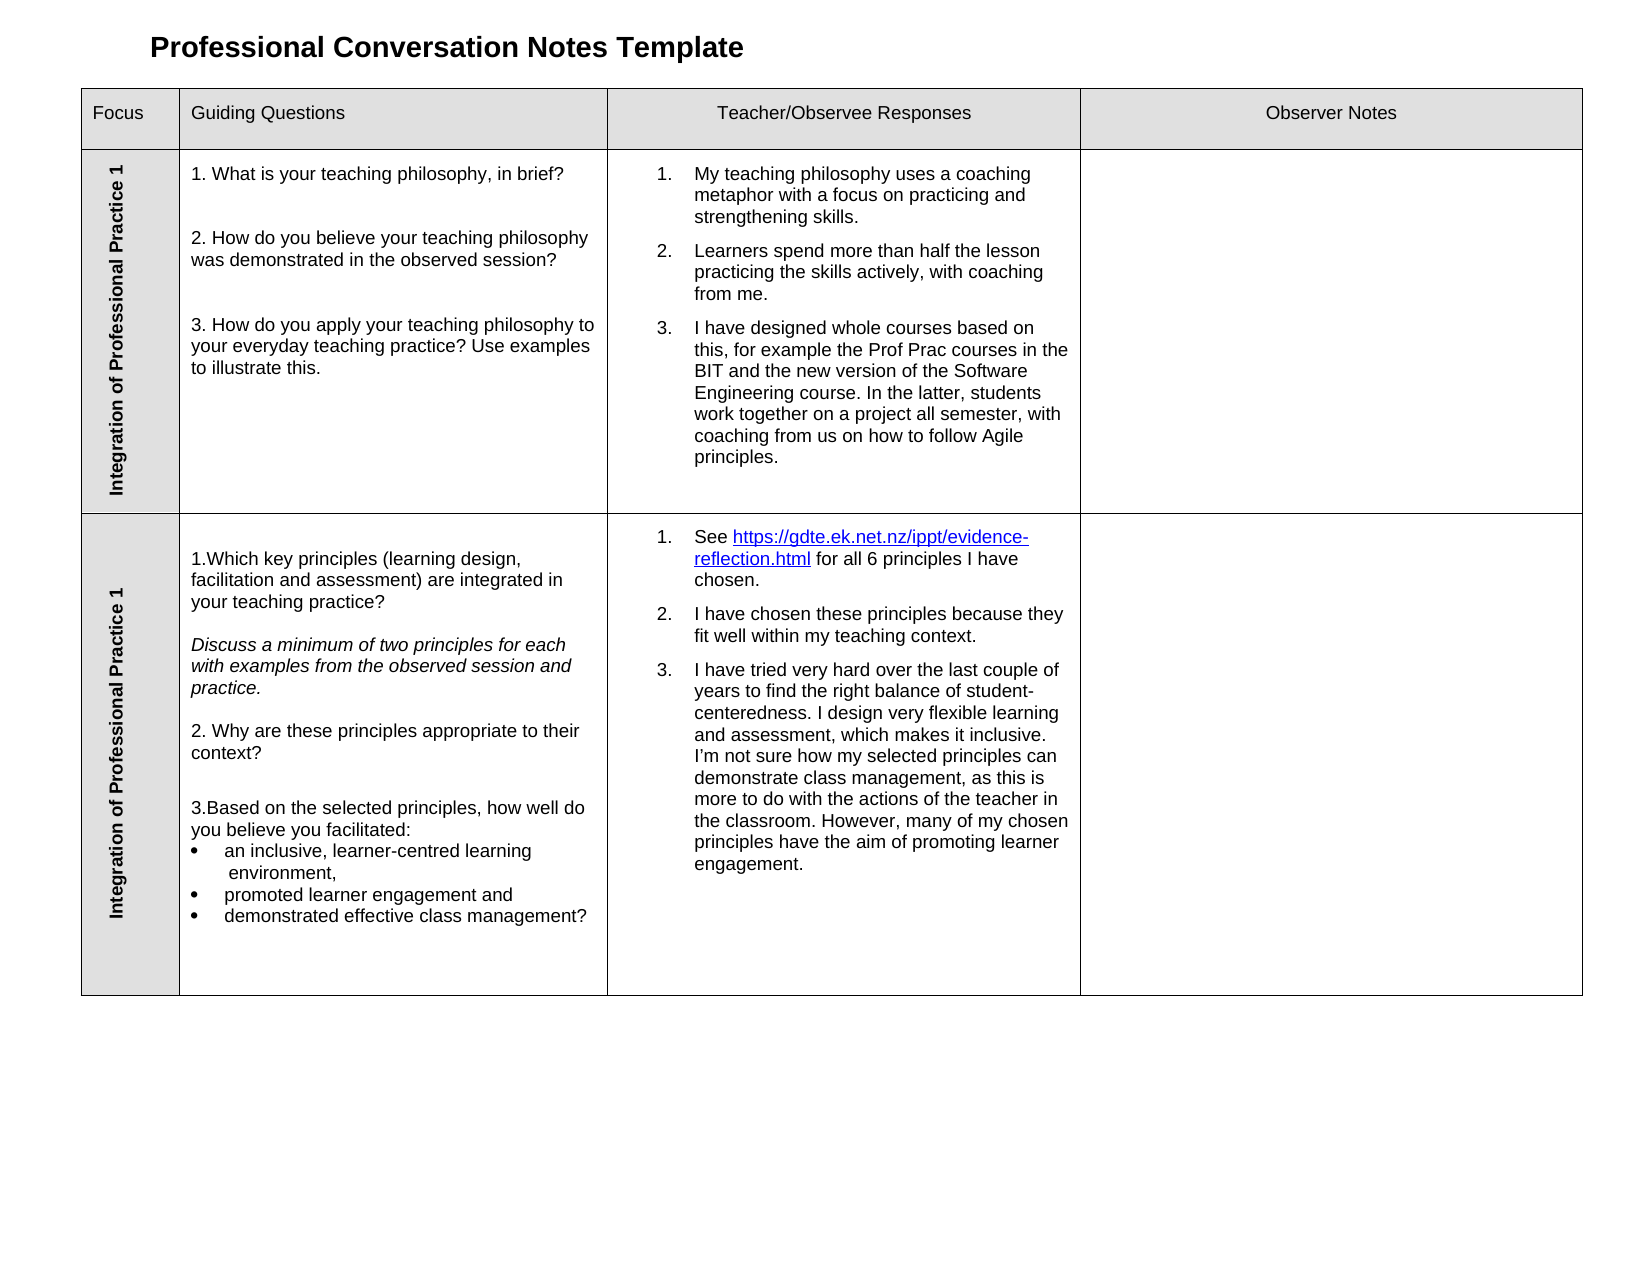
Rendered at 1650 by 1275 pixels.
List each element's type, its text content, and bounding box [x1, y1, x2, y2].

table_header Focus [82, 89, 179, 149]
table_header Teacher/Observee Responses [608, 89, 1080, 149]
table_cell See https://gdte.ek.net.nz/ippt/evidence-reflection.html for all 6 principles I have chosen. I have chosen these principles because they fit well within my teaching context. I have tried very hard over the last couple of years to find the right balance of student-centeredness. I design very flexible learning and assessment, which makes it inclusive. I’m not sure how my selected principles can demonstrate class management, as this is more to do with the actions of the teacher in the classroom. However, many of my chosen principles have the aim of promoting learner engagement. [608, 514, 1080, 995]
table_header Guiding Questions [180, 89, 607, 149]
table_cell Integration of Professional Practice 1 [82, 150, 179, 512]
table_cell 1.Which key principles (learning design, facilitation and assessment) are integrated in your teaching practice? Discuss a minimum of two principles for each with examples from the observed session and practice. 2. Why are these principles appropriate to their context? 3.Based on the selected principles, how well do you believe you facilitated: an inclusive, learner-centred learning environment, promoted learner engagement and demonstrated effective class management? [180, 514, 607, 995]
table_header Observer Notes [1081, 89, 1582, 149]
table_cell [1081, 150, 1582, 512]
table_cell My teaching philosophy uses a coaching metaphor with a focus on practicing and strengthening skills. Learners spend more than half the lesson practicing the skills actively, with coaching from me. I have designed whole courses based on this, for example the Prof Prac courses in the BIT and the new version of the Software Engineering course. In the latter, students work together on a project all semester, with coaching from us on how to follow Agile principles. [608, 150, 1080, 512]
table_cell [1081, 514, 1582, 995]
subtitle Professional Conversation Notes Template [150, 29, 1594, 63]
table_cell 1. What is your teaching philosophy, in brief? 2. How do you believe your teaching philosophy was demonstrated in the observed session? 3. How do you apply your teaching philosophy to your everyday teaching practice? Use examples to illustrate this. [180, 150, 607, 512]
table_cell Integration of Professional Practice 1 [82, 514, 179, 995]
